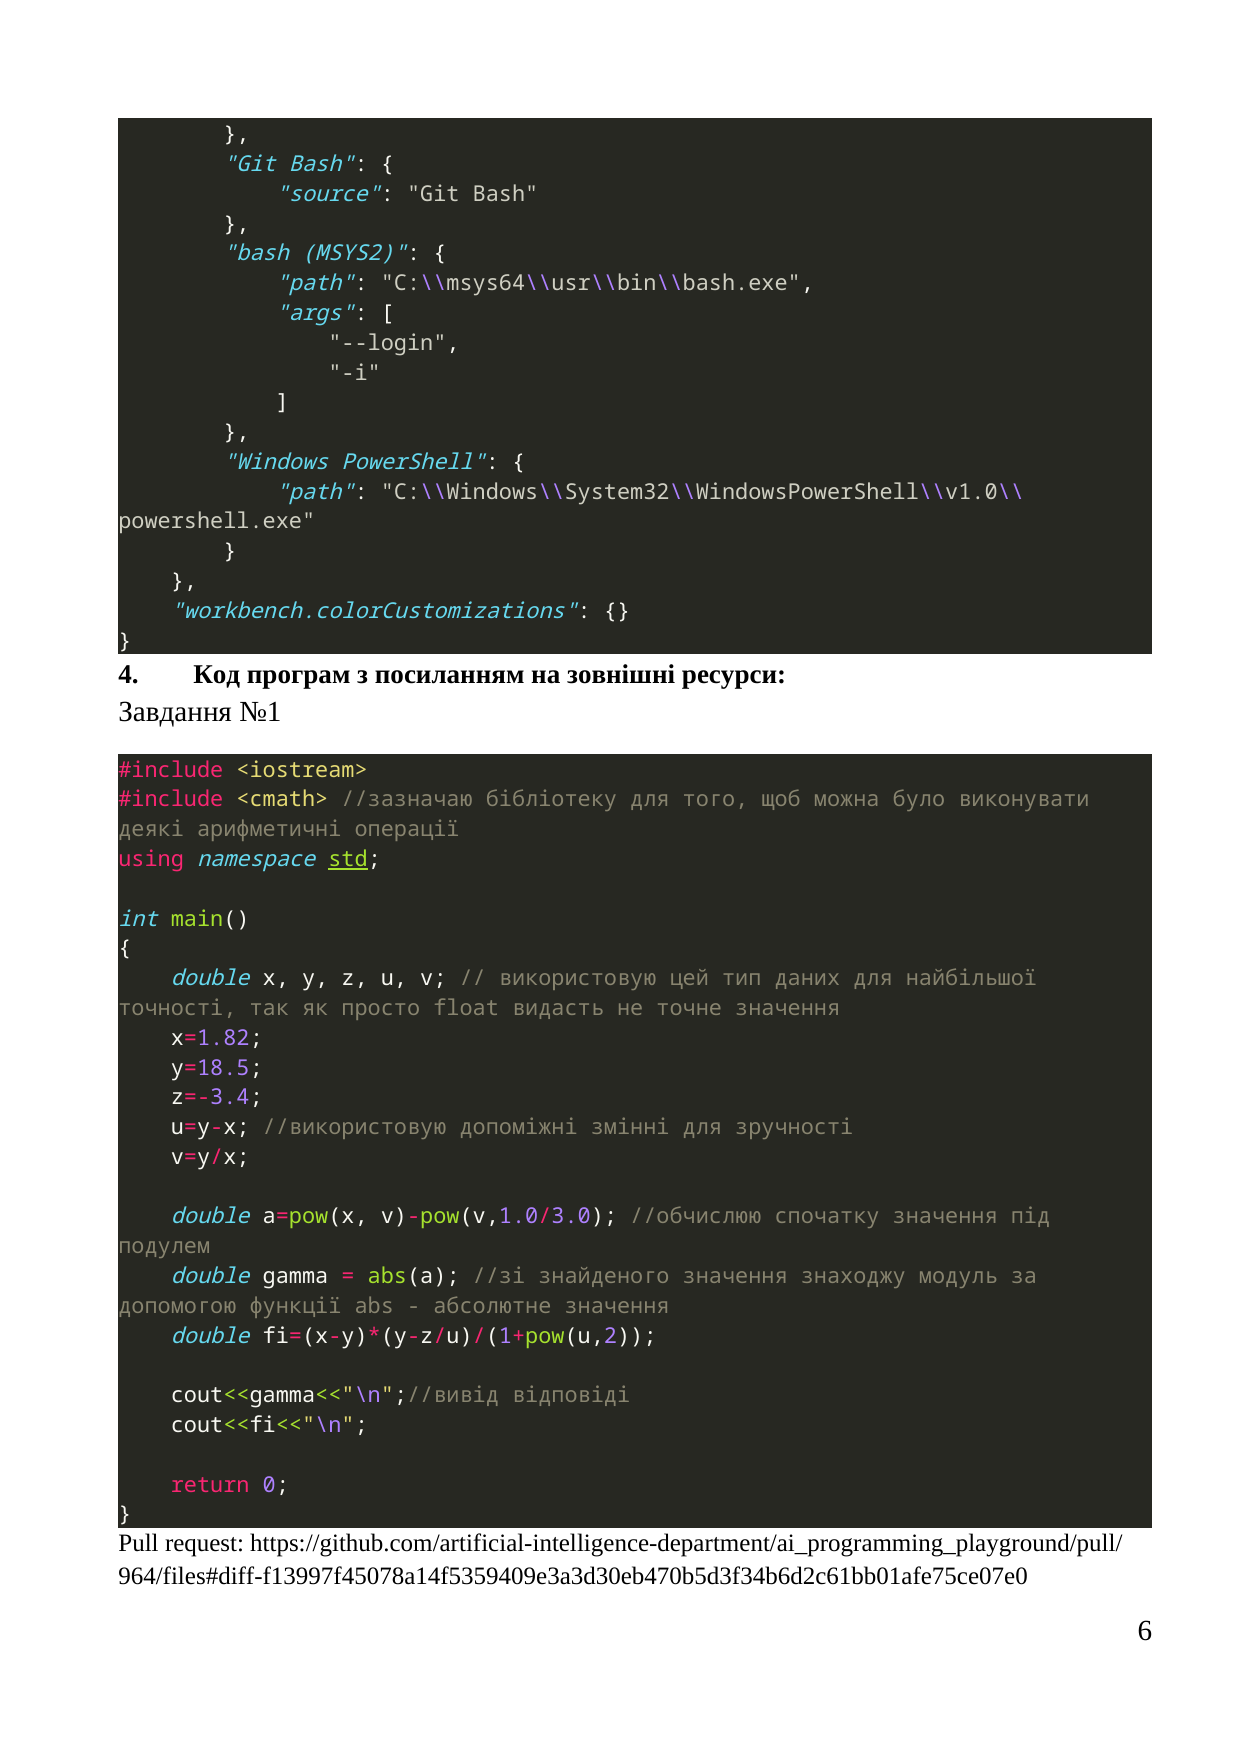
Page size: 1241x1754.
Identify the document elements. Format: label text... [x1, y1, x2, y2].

text "-i" [118, 356, 1152, 386]
text ] [118, 386, 1152, 416]
text #include <cmath> //зазначаю бібліотеку для того, щоб можна було виконувати деякі арифметичні операції [118, 783, 1152, 843]
text cout<<fi<<"\n"; [118, 1409, 1152, 1439]
text Pull request: https://github.com/artificial-intelligence-department/ai_programming_playground/pull/964/files#diff-f13997f45078a14f5359409e3a3d30eb470b5d3f34b6d2c61bb01afe75ce07e0 [118, 1528, 1152, 1590]
text "bash (MSYS2)": { [118, 237, 1152, 267]
text Завдання №1 [118, 694, 1152, 728]
text "workbench.colorCustomizations": {} [118, 595, 1152, 624]
text }, [118, 118, 1152, 148]
text return 0; [118, 1469, 1152, 1498]
text "path": "C:\\msys64\\usr\\bin\\bash.exe", [118, 267, 1152, 297]
text u=y-x; //використовую допоміжні змінні для зручності [118, 1111, 1152, 1141]
text }, [118, 416, 1152, 446]
text { [118, 932, 1152, 962]
text y=18.5; [118, 1052, 1152, 1081]
text }, [118, 565, 1152, 595]
text } [118, 1498, 1152, 1528]
text "Windows PowerShell": { [118, 446, 1152, 476]
text z=-3.4; [118, 1081, 1152, 1111]
text double x, y, z, u, v; // використовую цей тип даних для найбільшої точності, так як просто float видасть не точне значення [118, 962, 1152, 1022]
text int main() [118, 903, 1152, 932]
text double a=pow(x, v)-pow(v,1.0/3.0); //обчислюю спочатку значення під подулем [118, 1201, 1152, 1260]
text double gamma = abs(a); //зі знайденого значення знаходжу модуль за допомогою функції abs - абсолютне значення [118, 1260, 1152, 1320]
subtitle 4. Код програм з посиланням на зовнішні ресурси: [118, 658, 1152, 690]
text v=y/x; [118, 1141, 1152, 1171]
text "args": [ [118, 297, 1152, 327]
text "path": "C:\\Windows\\System32\\WindowsPowerShell\\v1.0\\powershell.exe" [118, 476, 1152, 535]
text cout<<gamma<<"\n";//вивід відповіді [118, 1379, 1152, 1409]
text "Git Bash": { [118, 148, 1152, 178]
text } [118, 624, 1152, 654]
text #include <iostream> [118, 754, 1152, 783]
text }, [118, 207, 1152, 237]
text "source": "Git Bash" [118, 178, 1152, 207]
text using namespace std; [118, 843, 1152, 873]
text x=1.82; [118, 1022, 1152, 1052]
text } [118, 535, 1152, 565]
text double fi=(x-y)*(y-z/u)/(1+pow(u,2)); [118, 1320, 1152, 1349]
text "--login", [118, 327, 1152, 356]
